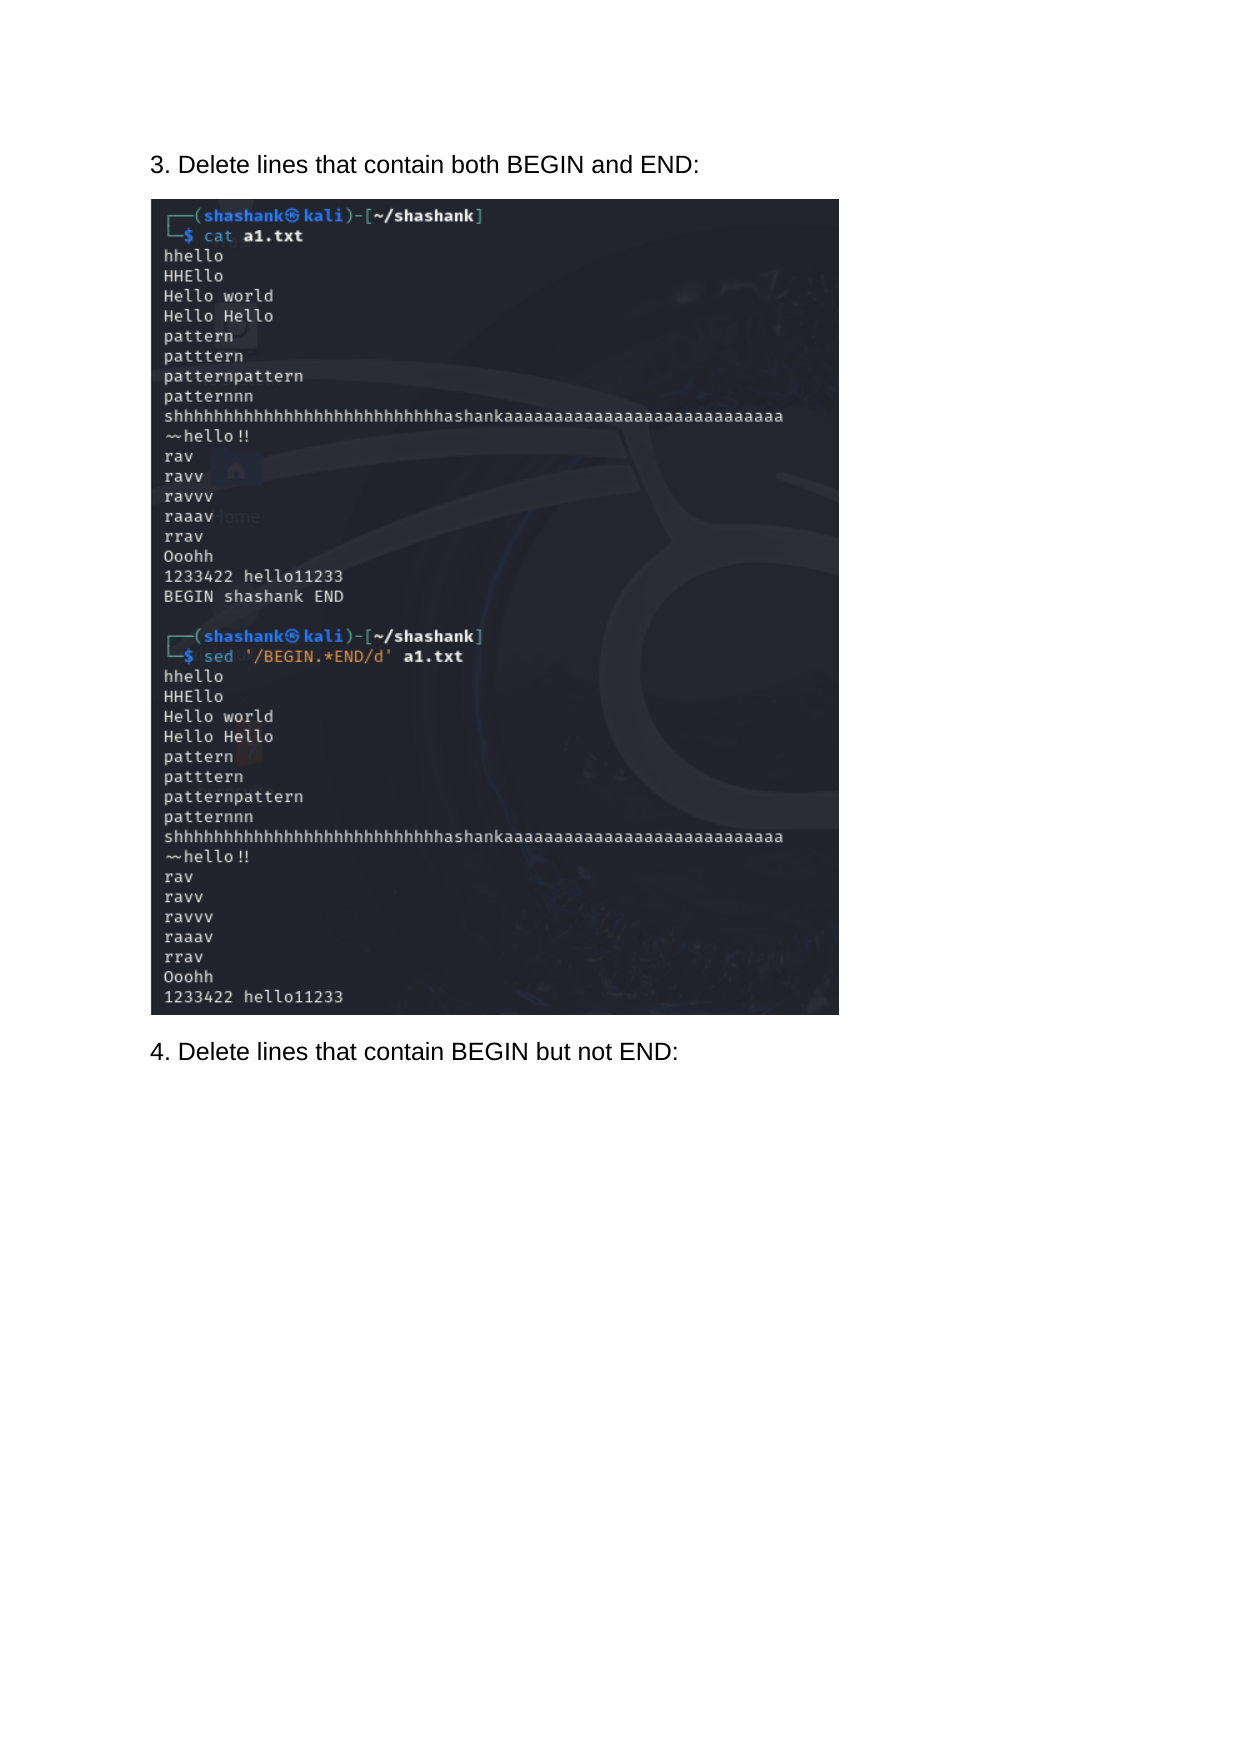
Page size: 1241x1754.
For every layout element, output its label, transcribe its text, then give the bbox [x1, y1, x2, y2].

picture [150, 199, 839, 1015]
text 4. Delete lines that contain BEGIN but not END: [150, 1037, 1090, 1065]
text 3. Delete lines that contain both BEGIN and END: [150, 150, 1090, 179]
